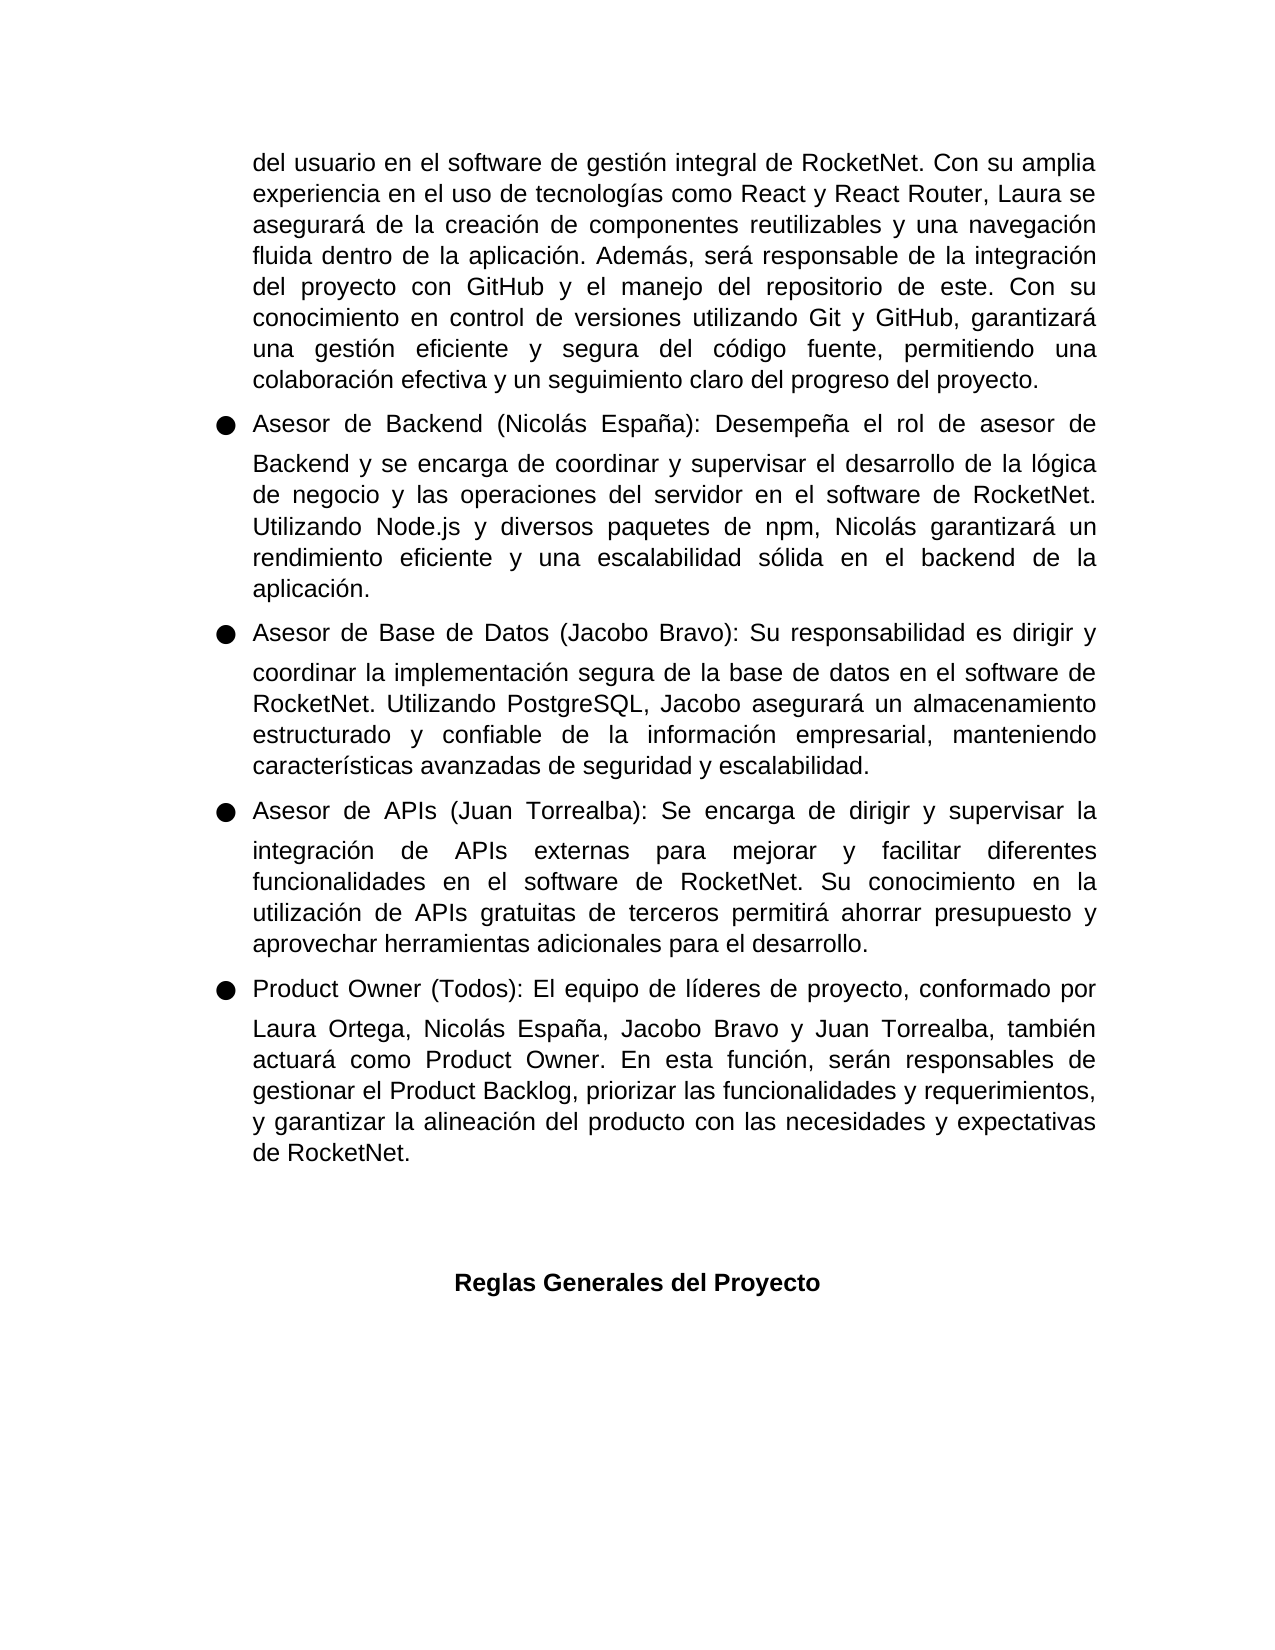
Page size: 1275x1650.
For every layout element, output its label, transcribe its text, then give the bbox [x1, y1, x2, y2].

list Asesor de APIs (Juan Torrealba): Se encarga de dirigir y supervisar la integración de APIs externas para mejorar y facilitar diferentes funcionalidades en el software de RocketNet. Su conocimiento en la utilización de APIs gratuitas de terceros permitirá ahorrar presupuesto y aprovechar herramientas adicionales para el desarrollo. [215, 782, 1098, 958]
list Asesor de Base de Datos (Jacobo Bravo): Su responsabilidad es dirigir y coordinar la implementación segura de la base de datos en el software de RocketNet. Utilizando PostgreSQL, Jacobo asegurará un almacenamiento estructurado y confiable de la información empresarial, manteniendo características avanzadas de seguridad y escalabilidad. [215, 605, 1098, 780]
text Reglas Generales del Proyecto [177, 1268, 1098, 1297]
list Product Owner (Todos): El equipo de líderes de proyecto, conformado por Laura Ortega, Nicolás España, Jacobo Bravo y Juan Torrealba, también actuará como Product Owner. En esta función, serán responsables de gestionar el Product Backlog, priorizar las funcionalidades y requerimientos, y garantizar la alineación del producto con las necesidades y expectativas de RocketNet. [215, 960, 1098, 1167]
list Asesor de Backend (Nicolás España): Desempeña el rol de asesor de Backend y se encarga de coordinar y supervisar el desarrollo de la lógica de negocio y las operaciones del servidor en el software de RocketNet. Utilizando Node.js y diversos paquetes de npm, Nicolás garantizará un rendimiento eficiente y una escalabilidad sólida en el backend de la aplicación. [215, 396, 1098, 602]
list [215, 148, 1098, 394]
